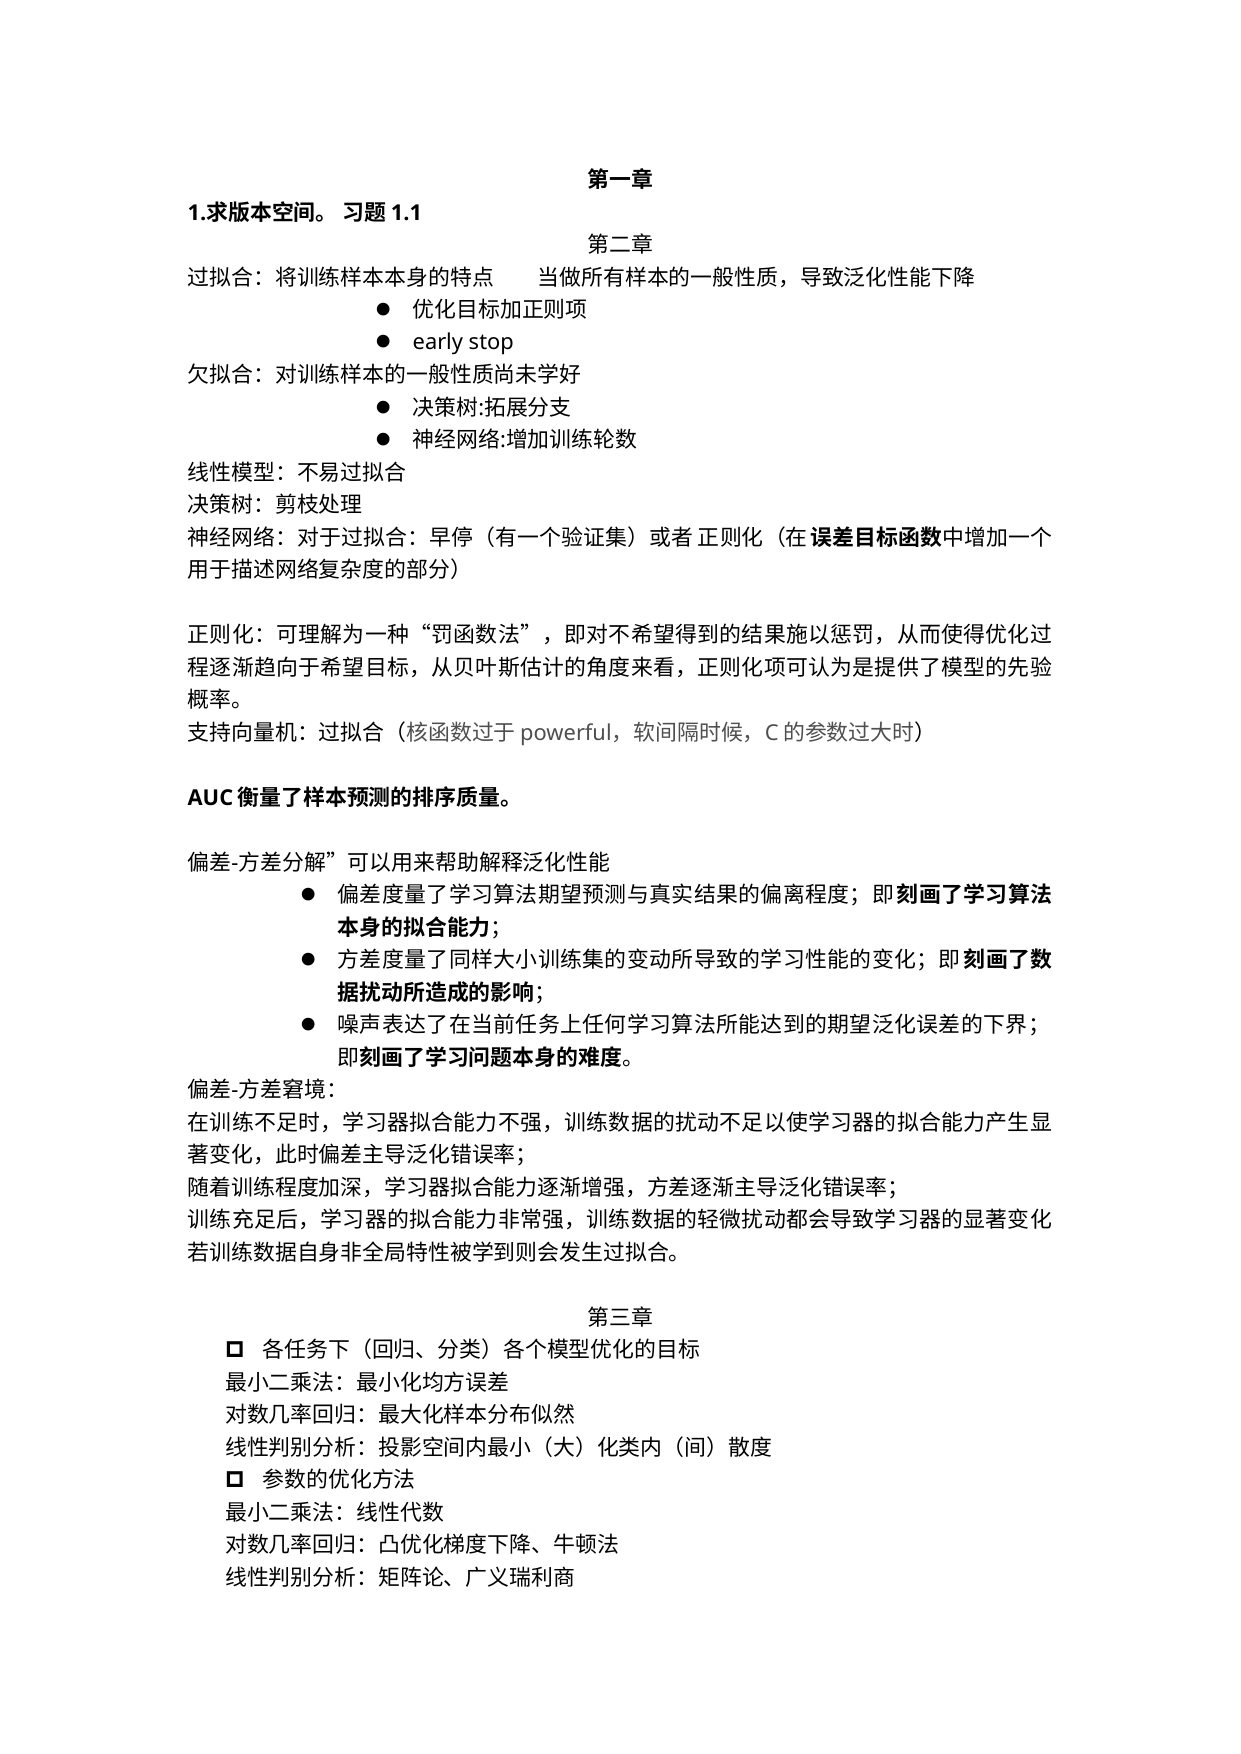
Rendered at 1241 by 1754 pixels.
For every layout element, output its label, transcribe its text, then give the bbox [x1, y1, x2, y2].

text 在训练不足时，学习器拟合能力不强，训练数据的扰动不足以使学习器的拟合能力产生显著变化，此时偏差主导泛化错误率； [187, 1104, 1053, 1169]
text 第三章 [187, 1299, 1053, 1332]
list 对数几率回归：凸优化梯度下降、牛顿法 [187, 1527, 1053, 1559]
text 过拟合：将训练样本本身的特点 当做所有样本的一般性质，导致泛化性能下降 [187, 259, 1053, 292]
list 最小二乘法：最小化均方误差 [187, 1364, 1053, 1397]
list 线性判别分析：矩阵论、广义瑞利商 [187, 1559, 1053, 1592]
list 决策树:拓展分支 [375, 389, 1053, 422]
list 最小二乘法：线性代数 [187, 1494, 1053, 1527]
text 随着训练程度加深，学习器拟合能力逐渐增强，方差逐渐主导泛化错误率； [187, 1169, 1053, 1202]
list 参数的优化方法 [225, 1462, 1053, 1494]
text 偏差-方差分解”可以用来帮助解释泛化性能 [187, 844, 1053, 877]
text 支持向量机：过拟合（核函数过于powerful，软间隔时候，C的参数过大时） [187, 714, 1053, 747]
list 噪声表达了在当前任务上任何学习算法所能达到的期望泛化误差的下界；即刻画了学习问题本身的难度。 [300, 1007, 1053, 1072]
list 神经网络:增加训练轮数 [375, 422, 1053, 454]
list 线性判别分析：投影空间内最小（大）化类内（间）散度 [187, 1429, 1053, 1462]
list 偏差度量了学习算法期望预测与真实结果的偏离程度；即刻画了学习算法本身的拟合能力； [300, 877, 1053, 942]
text 训练充足后，学习器的拟合能力非常强，训练数据的轻微扰动都会导致学习器的显著变化，若训练数据自身非全局特性被学到则会发生过拟合。 [187, 1202, 1053, 1267]
list 优化目标加正则项 [375, 292, 1053, 324]
text 偏差-方差窘境： [187, 1072, 1053, 1104]
text 第二章 [187, 227, 1053, 259]
text 欠拟合：对训练样本的一般性质尚未学好 [187, 357, 1053, 389]
text 正则化：可理解为一种“罚函数法”，即对不希望得到的结果施以惩罚，从而使得优化过程逐渐趋向于希望目标，从贝叶斯估计的角度来看，正则化项可认为是提供了模型的先验概率。 [187, 617, 1053, 714]
list early stop [375, 324, 1053, 357]
text 第一章 [187, 162, 1053, 194]
text 1.求版本空间。 习题1.1 [187, 194, 1053, 227]
text 神经网络：对于过拟合：早停（有一个验证集）或者 正则化（在误差目标函数中增加一个用于描述网络复杂度的部分） [187, 519, 1053, 584]
list 方差度量了同样大小训练集的变动所导致的学习性能的变化；即刻画了数据扰动所造成的影响； [300, 942, 1053, 1007]
list 各任务下（回归、分类）各个模型优化的目标 [225, 1332, 1053, 1364]
text AUC衡量了样本预测的排序质量。 [187, 779, 1053, 812]
text 决策树：剪枝处理 [187, 487, 1053, 519]
text 线性模型：不易过拟合 [187, 454, 1053, 487]
list 对数几率回归：最大化样本分布似然 [187, 1397, 1053, 1429]
